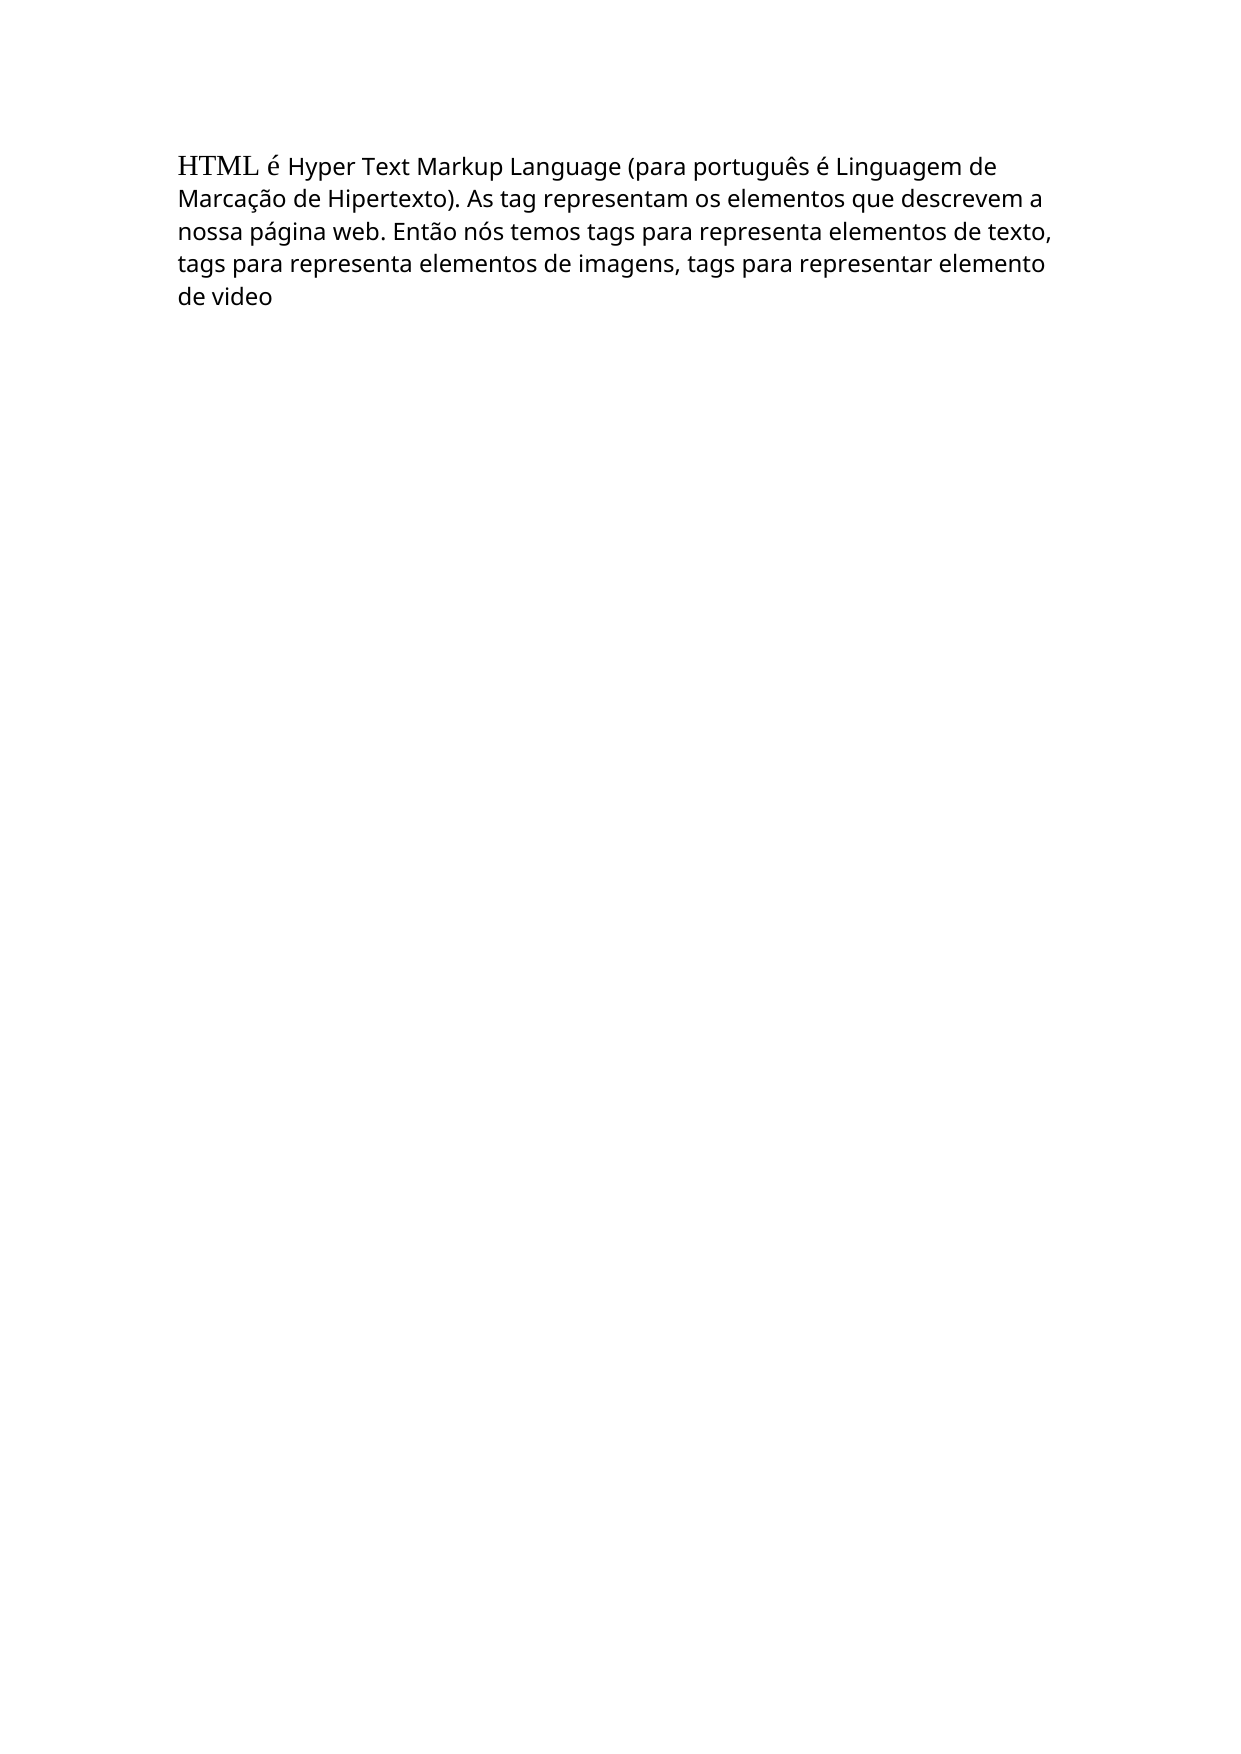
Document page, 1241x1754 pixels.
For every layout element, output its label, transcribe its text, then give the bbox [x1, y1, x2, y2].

text HTML é Hyper Text Markup Language (para português é Linguagem de Marcação de Hipertexto). As tag representam os elementos que descrevem a nossa página web. Então nós temos tags para representa elementos de texto, tags para representa elementos de imagens, tags para representar elemento de video [177, 148, 1063, 312]
